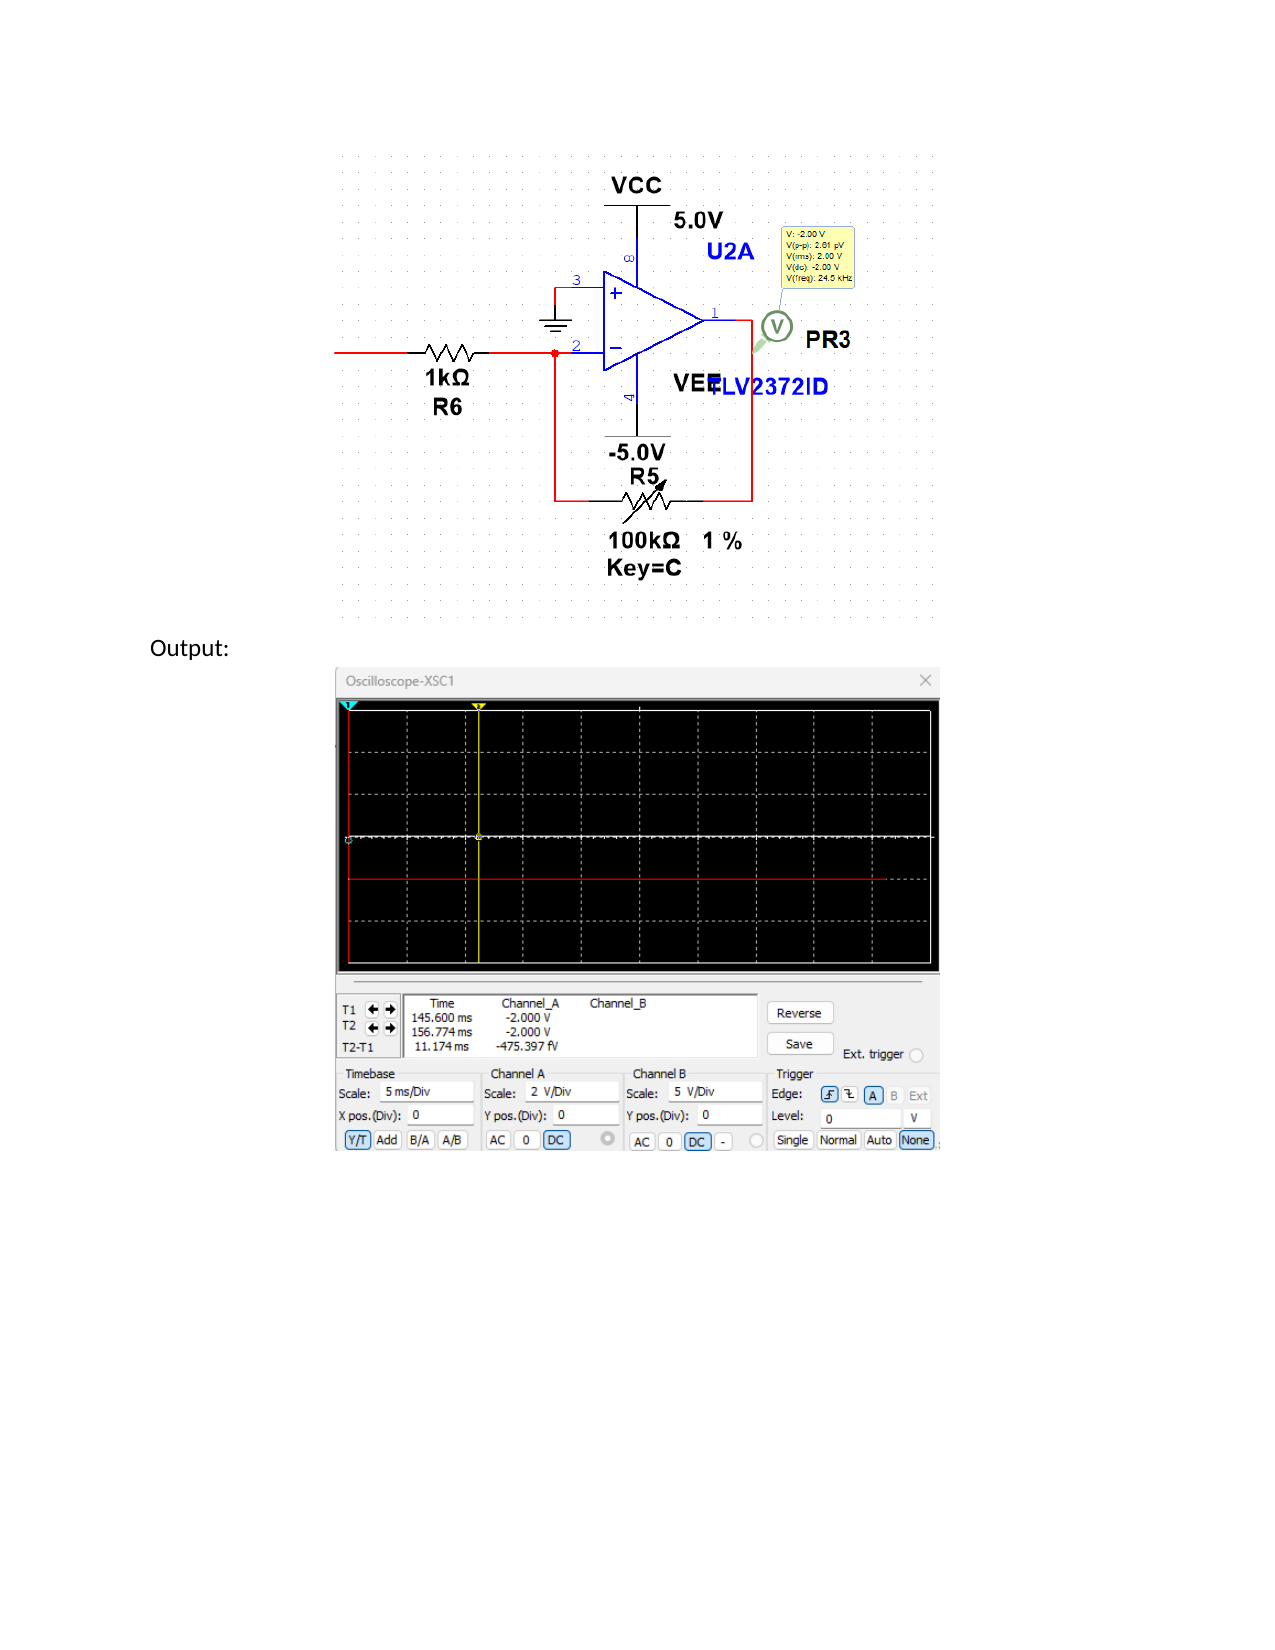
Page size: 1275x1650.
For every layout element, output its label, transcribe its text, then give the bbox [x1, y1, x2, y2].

text Output: [150, 632, 1125, 663]
picture [335, 667, 940, 1151]
picture [334, 150, 941, 629]
